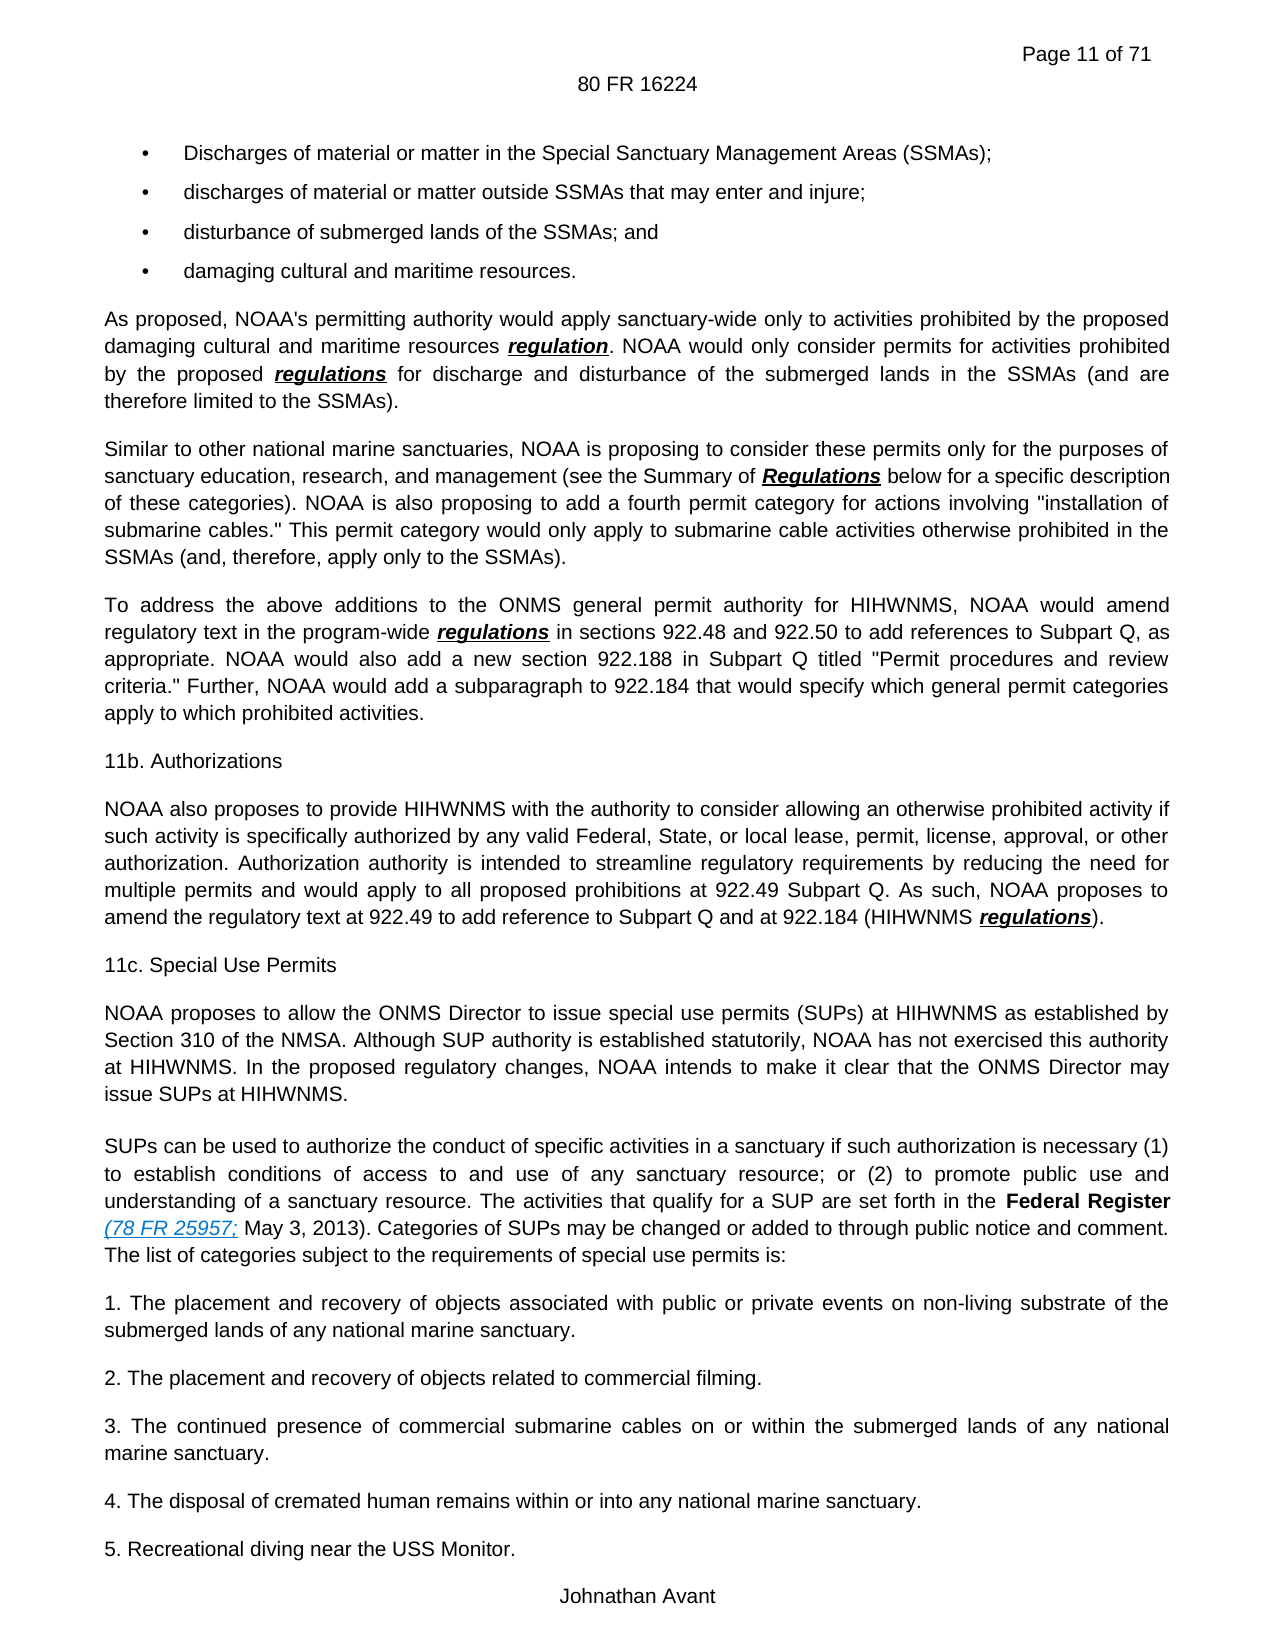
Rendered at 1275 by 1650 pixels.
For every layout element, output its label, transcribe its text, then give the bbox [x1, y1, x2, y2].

text 5. Recreational diving near the USS Monitor. [104, 1533, 1171, 1560]
text Similar to other national marine sanctuaries, NOAA is proposing to consider these permits only for the purposes of sanctuary education, research, and management (see the Summary of Regulations below for a specific description of these categories). NOAA is also proposing to add a fourth permit category for actions involving "installation of submarine cables." This permit category would only apply to submarine cable activities otherwise prohibited in the SSMAs (and, therefore, apply only to the SSMAs). [104, 433, 1171, 569]
text 11b. Authorizations [104, 746, 1171, 773]
list disturbance of submerged lands of the SSMAs; and [142, 217, 1171, 244]
text To address the above additions to the ONMS general permit authority for HIHWNMS, NOAA would amend regulatory text in the program-wide regulations in sections 922.48 and 922.50 to add references to Subpart Q, as appropriate. NOAA would also add a new section 922.188 in Subpart Q titled "Permit procedures and review criteria." Further, NOAA would add a subparagraph to 922.184 that would specify which general permit categories apply to which prohibited activities. [104, 589, 1171, 725]
text 11c. Special Use Permits [104, 950, 1171, 977]
text NOAA proposes to allow the ONMS Director to issue special use permits (SUPs) at HIHWNMS as established by Section 310 of the NMSA. Although SUP authority is established statutorily, NOAA has not exercised this authority at HIHWNMS. In the proposed regulatory changes, NOAA intends to make it clear that the ONMS Director may issue SUPs at HIHWNMS. [104, 998, 1171, 1106]
text 3. The continued presence of commercial submarine cables on or within the submerged lands of any national marine sanctuary. [104, 1410, 1171, 1464]
text SUPs can be used to authorize the conduct of specific activities in a sanctuary if such authorization is necessary (1) to establish conditions of access to and use of any sanctuary resource; or (2) to promote public use and understanding of a sanctuary resource. The activities that qualify for a SUP are set forth in the Federal Register (78 FR 25957; May 3, 2013). Categories of SUPs may be changed or added to through public notice and comment. The list of categories subject to the requirements of special use permits is: [104, 1131, 1171, 1267]
list discharges of material or matter outside SSMAs that may enter and injure; [142, 177, 1171, 204]
list damaging cultural and maritime resources. [142, 256, 1171, 283]
text 1. The placement and recovery of objects associated with public or private events on non-living substrate of the submerged lands of any national marine sanctuary. [104, 1287, 1171, 1342]
text NOAA also proposes to provide HIHWNMS with the authority to consider allowing an otherwise prohibited activity if such activity is specifically authorized by any valid Federal, State, or local lease, permit, license, approval, or other authorization. Authorization authority is intended to streamline regulatory requirements by reducing the need for multiple permits and would apply to all proposed prohibitions at 922.49 Subpart Q. As such, NOAA proposes to amend the regulatory text at 922.49 to add reference to Subpart Q and at 922.184 (HIHWNMS regulations). [104, 794, 1171, 929]
text 2. The placement and recovery of objects related to commercial filming. [104, 1362, 1171, 1389]
text 4. The disposal of cremated human remains within or into any national marine sanctuary. [104, 1485, 1171, 1512]
text As proposed, NOAA's permitting authority would apply sanctuary-wide only to activities prohibited by the proposed damaging cultural and maritime resources regulation. NOAA would only consider permits for activities prohibited by the proposed regulations for discharge and disturbance of the submerged lands in the SSMAs (and are therefore limited to the SSMAs). [104, 304, 1171, 412]
list Discharges of material or matter in the Special Sanctuary Management Areas (SSMAs); [142, 137, 1171, 164]
